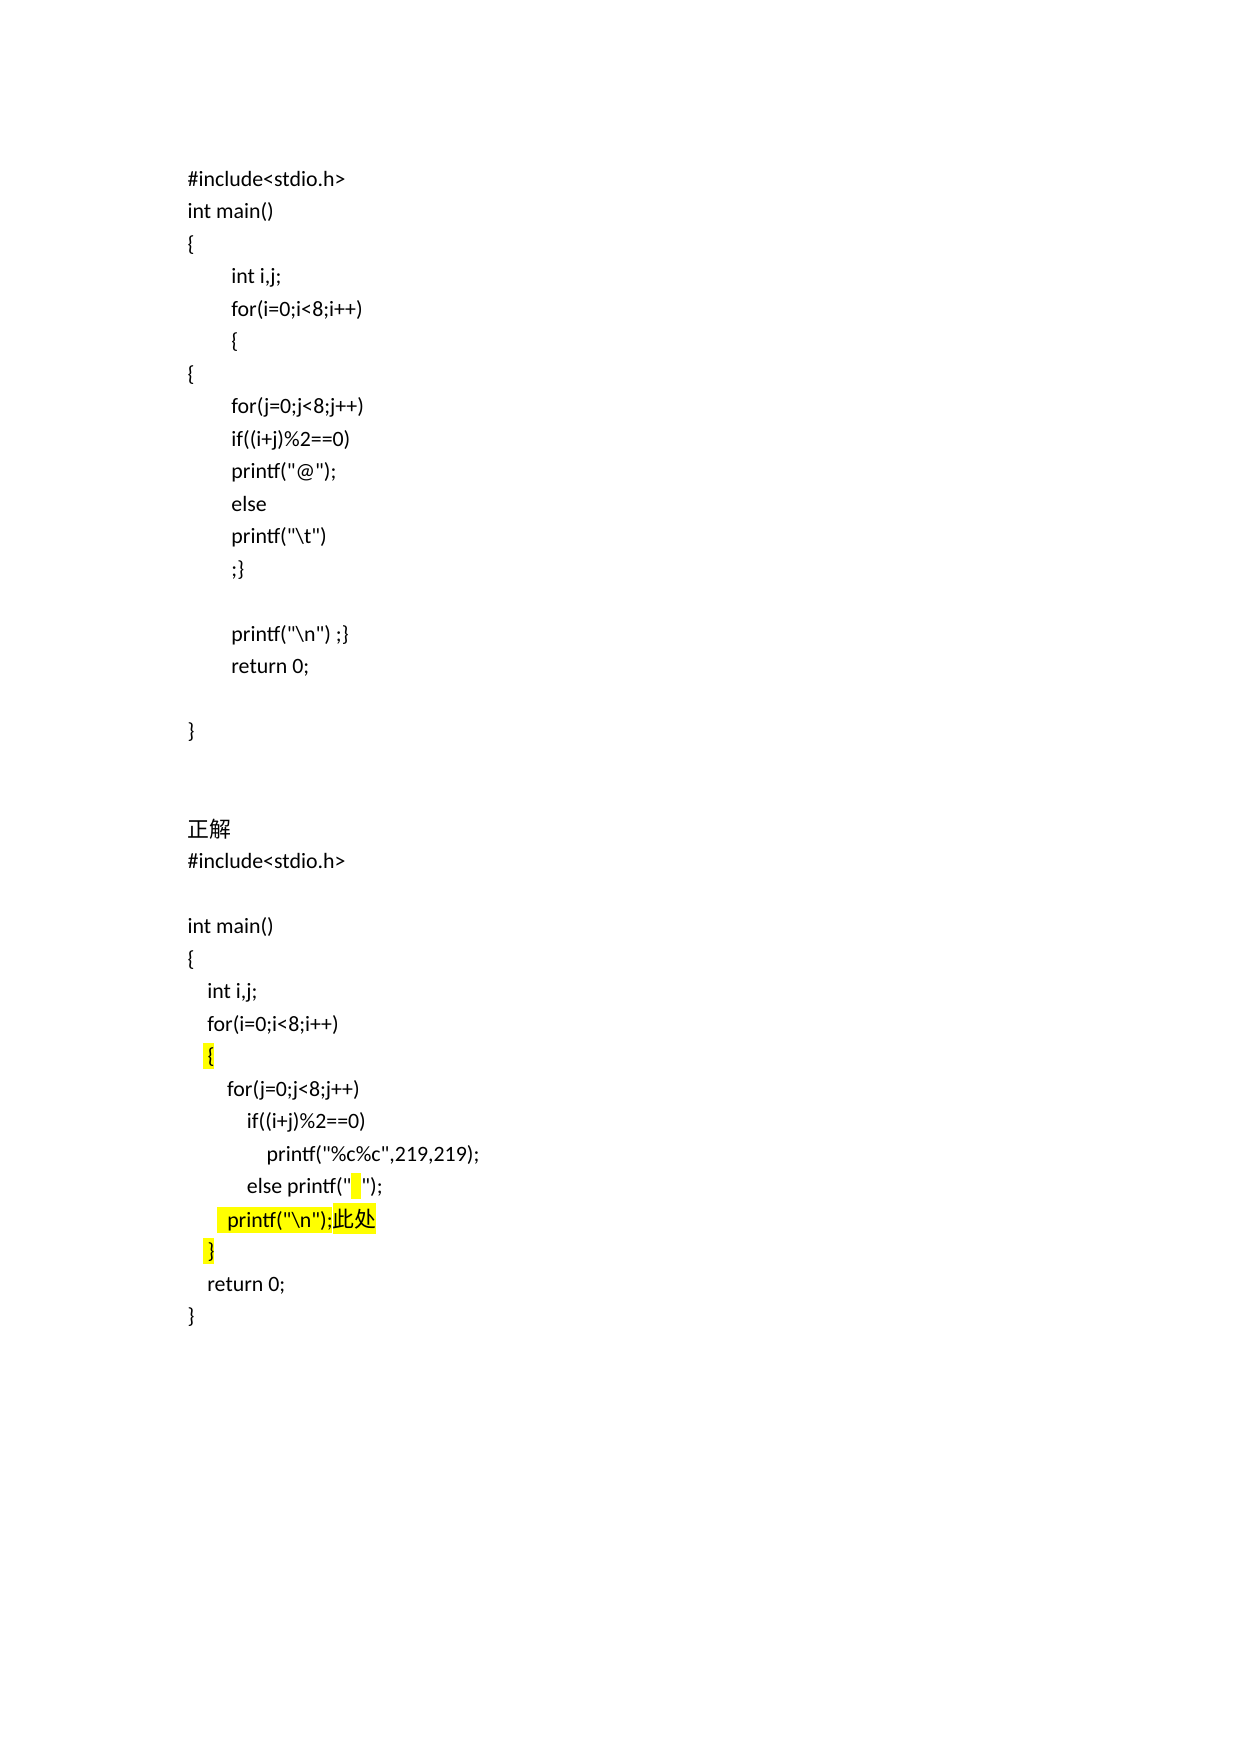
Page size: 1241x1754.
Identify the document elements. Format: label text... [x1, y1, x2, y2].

text } [187, 1234, 1053, 1267]
text printf("\n");此处 [187, 1202, 1053, 1234]
text { [187, 942, 1053, 974]
text printf("%c%c",219,219); [187, 1137, 1053, 1169]
text { [187, 227, 1053, 259]
text else [187, 487, 1053, 519]
text #include<stdio.h> [187, 162, 1053, 194]
text for(i=0;i<8;i++) [187, 1007, 1053, 1039]
text printf("@"); [187, 454, 1053, 487]
text for(j=0;j<8;j++) [187, 1072, 1053, 1104]
text } [187, 714, 1053, 747]
text for(j=0;j<8;j++) [187, 389, 1053, 422]
text int i,j; [187, 259, 1053, 292]
text printf("\n") ;} [187, 617, 1053, 649]
text { [187, 1039, 1053, 1072]
text int main() [187, 194, 1053, 227]
text { [187, 324, 1053, 357]
text int main() [187, 909, 1053, 942]
text int i,j; [187, 974, 1053, 1007]
text if((i+j)%2==0) [187, 1104, 1053, 1137]
text 正解 [187, 812, 1053, 844]
text ;} [187, 552, 1053, 584]
text else printf(" "); [187, 1169, 1053, 1202]
text printf("\t") [187, 519, 1053, 552]
text } [187, 1299, 1053, 1332]
text if((i+j)%2==0) [187, 422, 1053, 454]
text { [187, 357, 1053, 389]
text #include<stdio.h> [187, 844, 1053, 877]
text return 0; [187, 1267, 1053, 1299]
text return 0; [187, 649, 1053, 682]
text for(i=0;i<8;i++) [187, 292, 1053, 324]
